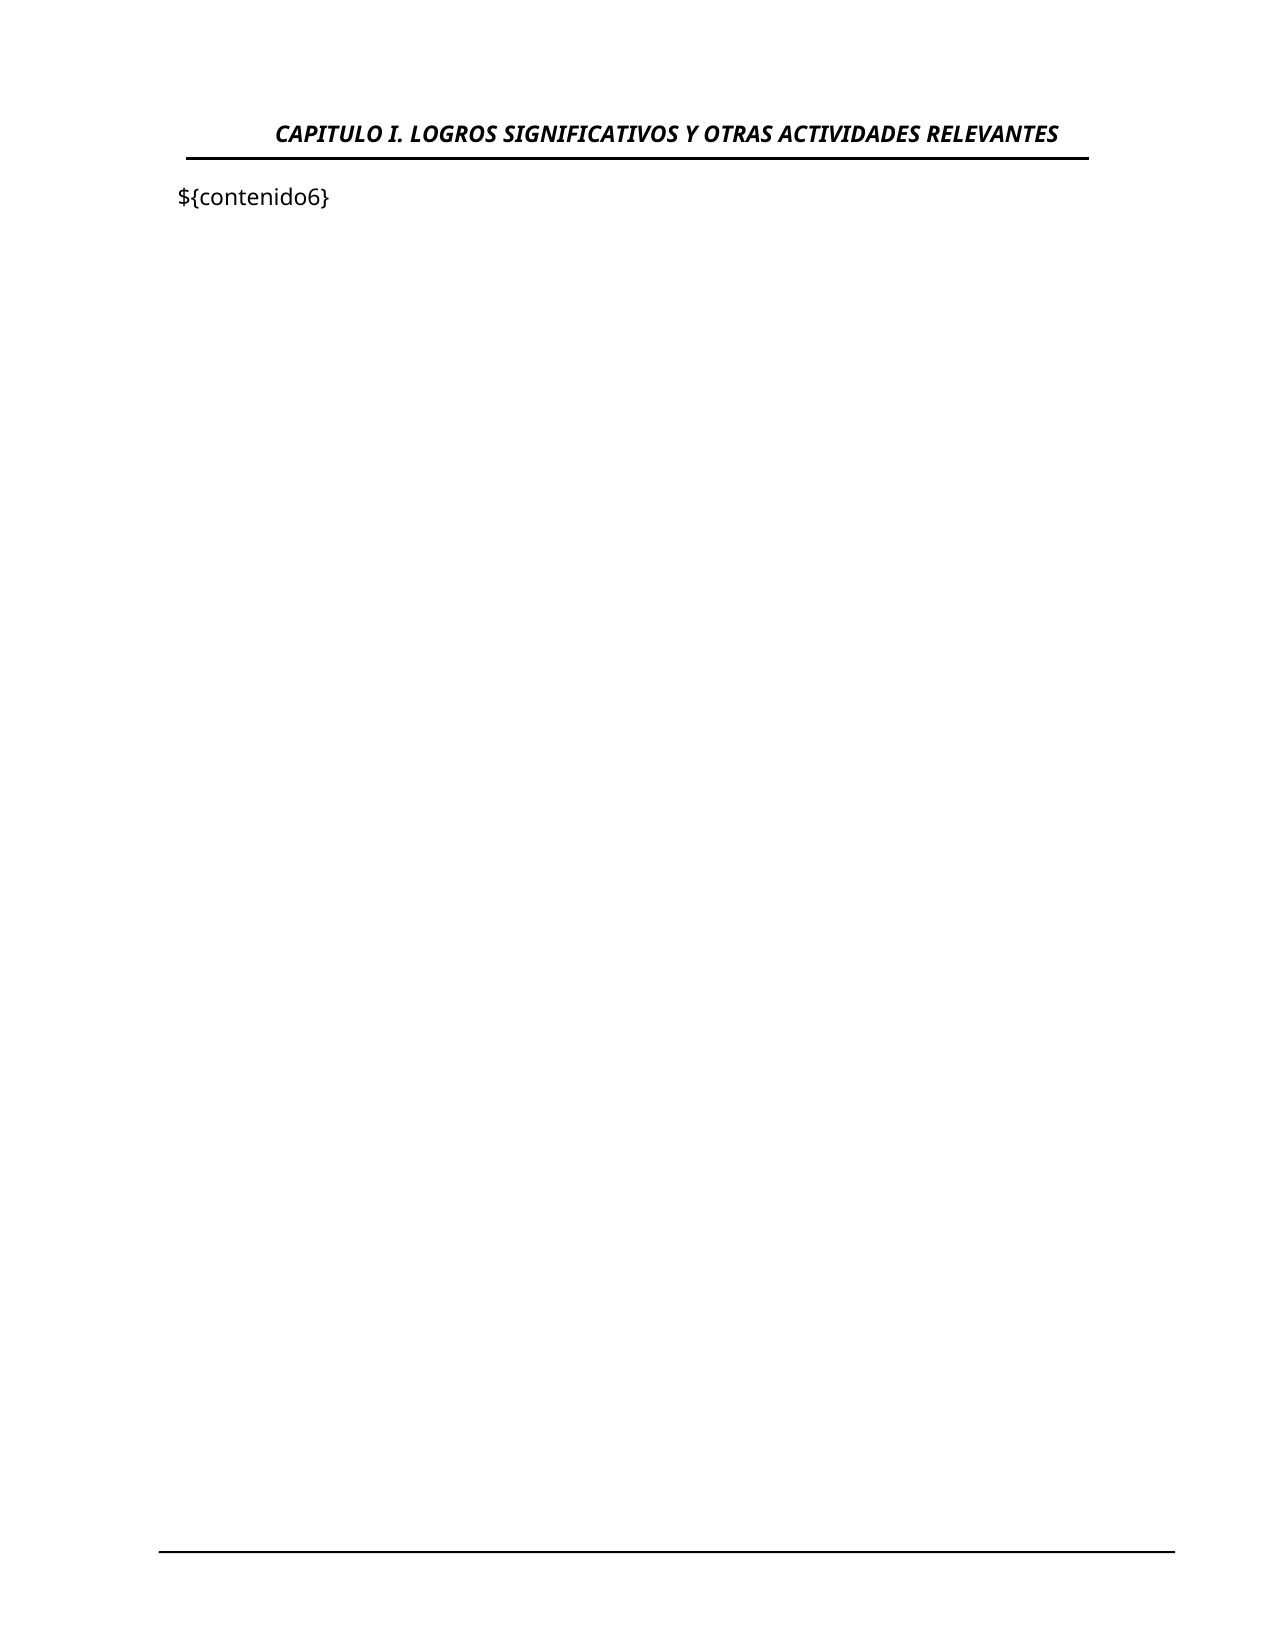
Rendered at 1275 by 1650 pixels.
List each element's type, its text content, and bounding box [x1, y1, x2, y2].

text ${contenido6} [177, 181, 1157, 212]
